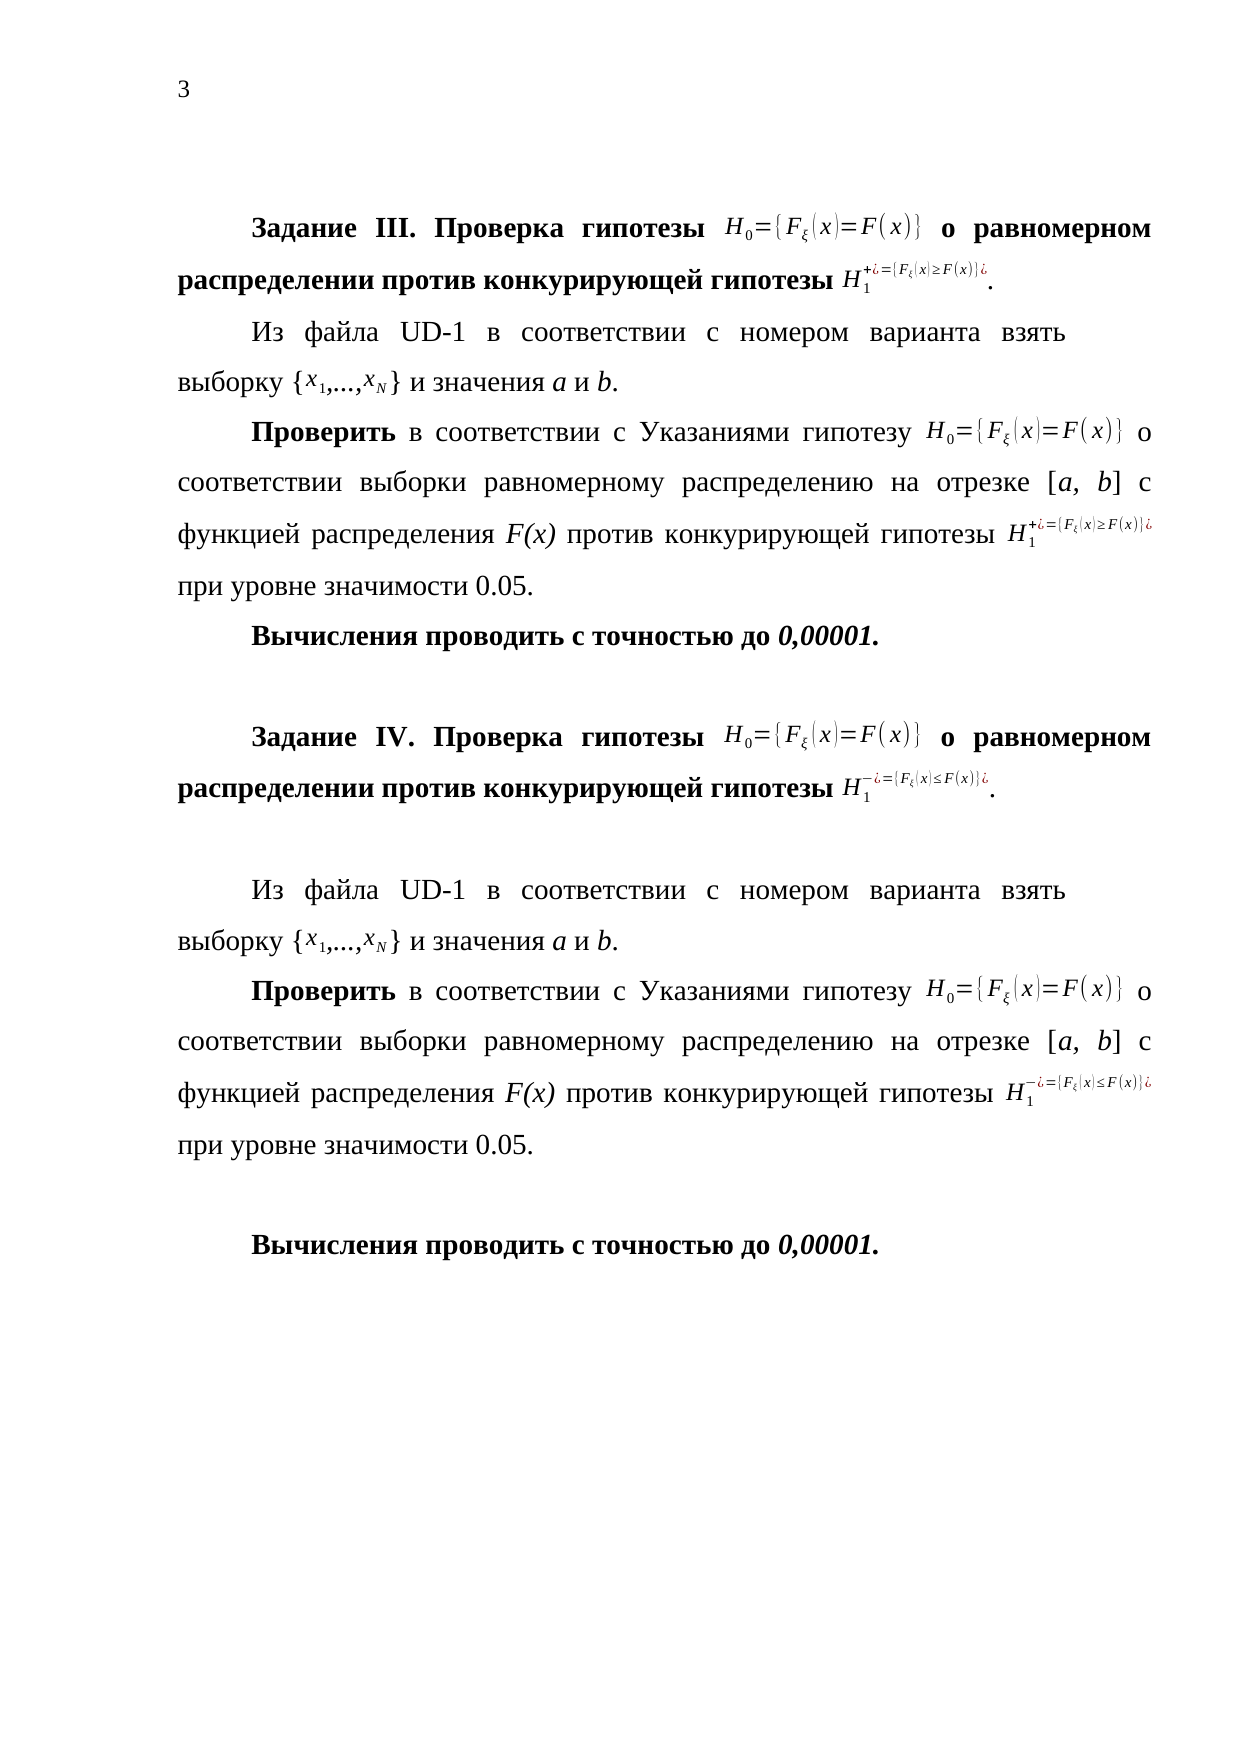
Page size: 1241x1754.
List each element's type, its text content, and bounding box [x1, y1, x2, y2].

text Вычисления проводить с точностью до 0,00001. [177, 618, 1152, 652]
text Проверить в соответствии с Указаниями гипотезу о соответствии выборки равномерному распределению на отрезке [a, b] с функцией распределения F(x) против конкурирующей гипотезы при уровне значимости 0.05. [177, 973, 1152, 1160]
text Из файла UD-1 в соответствии с номером варианта взять выборку {,...,} и значения a и b. [177, 314, 1066, 397]
text Задание III. Проверка гипотезы о равномерном распределении против конкурирующей гипотезы . [177, 210, 1152, 297]
text Задание IV. Проверка гипотезы о равномерном распределении против конкурирующей гипотезы . [177, 719, 1152, 805]
text Проверить в соответствии с Указаниями гипотезу о соответствии выборки равномерному распределению на отрезке [a, b] с функцией распределения F(x) против конкурирующей гипотезы при уровне значимости 0.05. [177, 414, 1152, 601]
text Из файла UD-1 в соответствии с номером варианта взять выборку {,...,} и значения a и b. [177, 872, 1066, 956]
text Вычисления проводить с точностью до 0,00001. [177, 1227, 1152, 1261]
